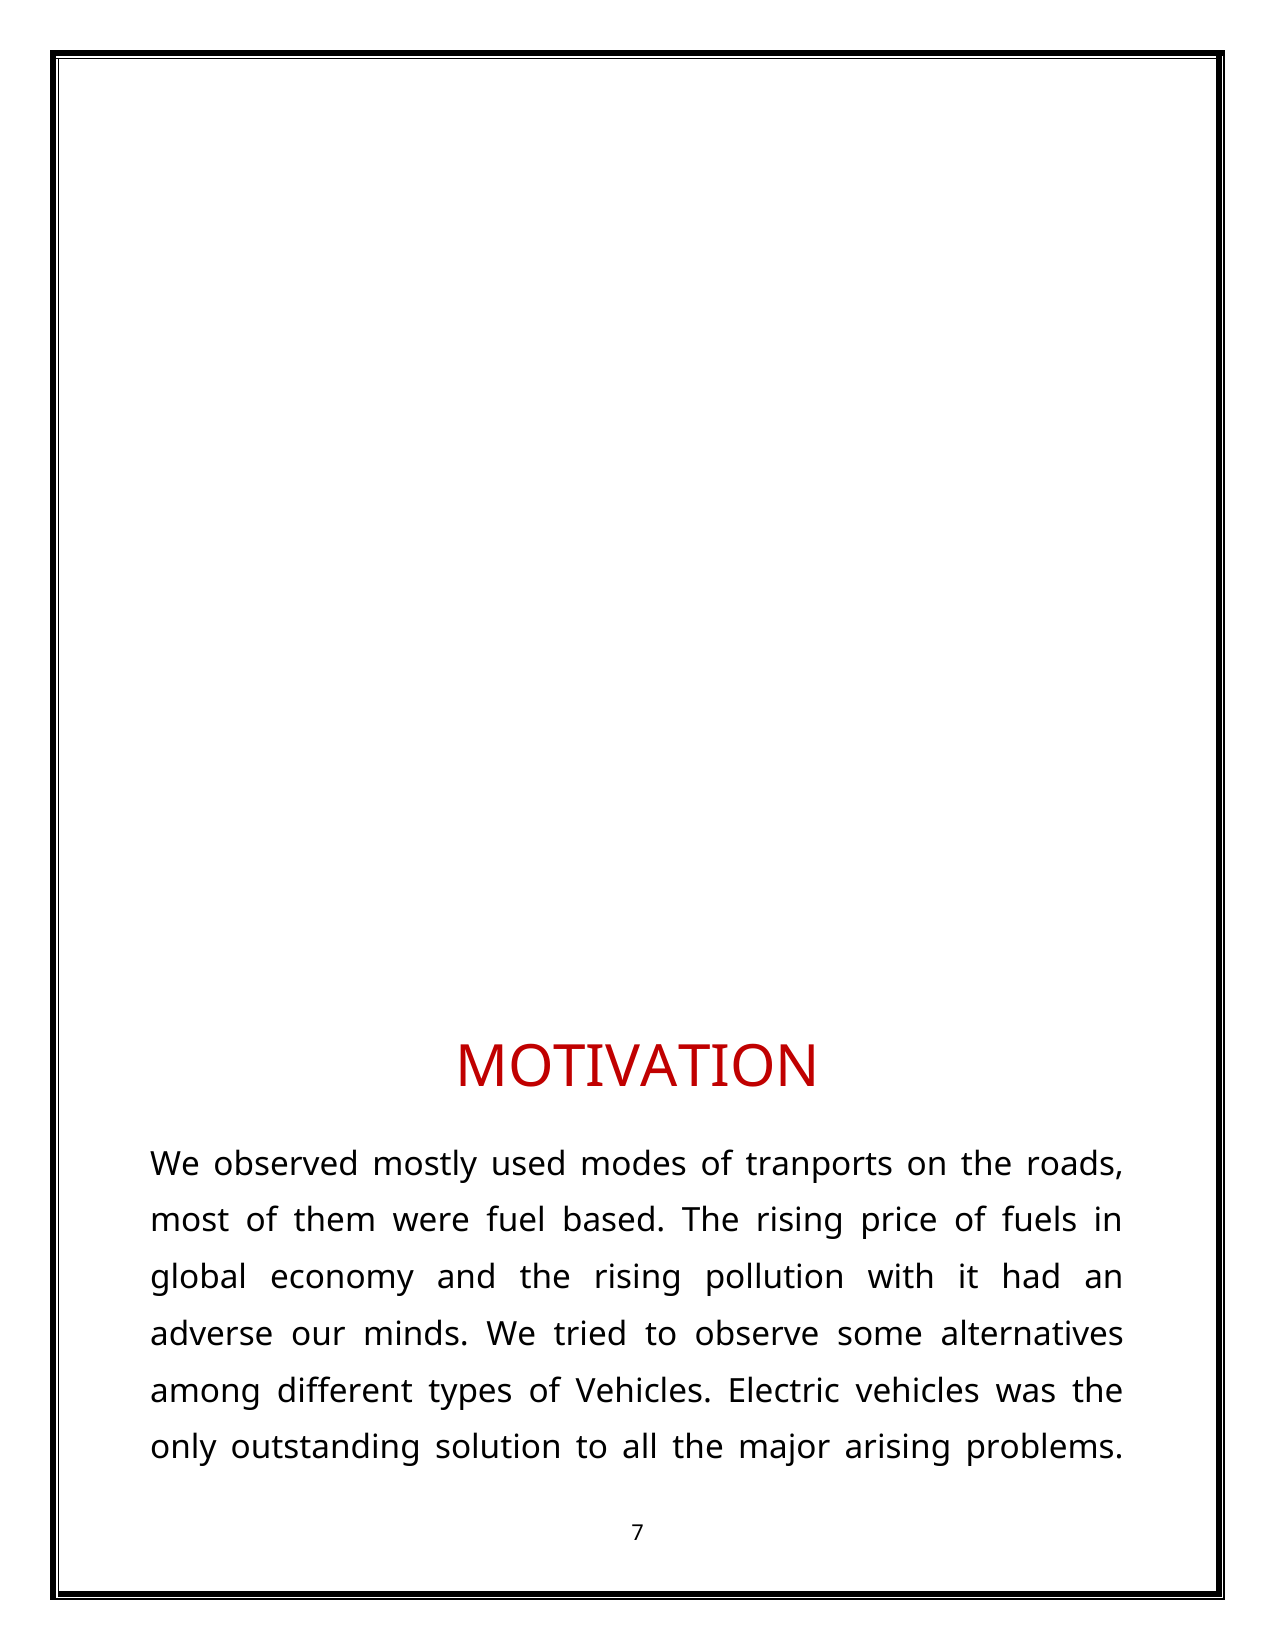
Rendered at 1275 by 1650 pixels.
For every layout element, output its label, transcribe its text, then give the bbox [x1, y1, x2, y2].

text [150, 1139, 1125, 1469]
text MOTIVATION [150, 1023, 1125, 1103]
